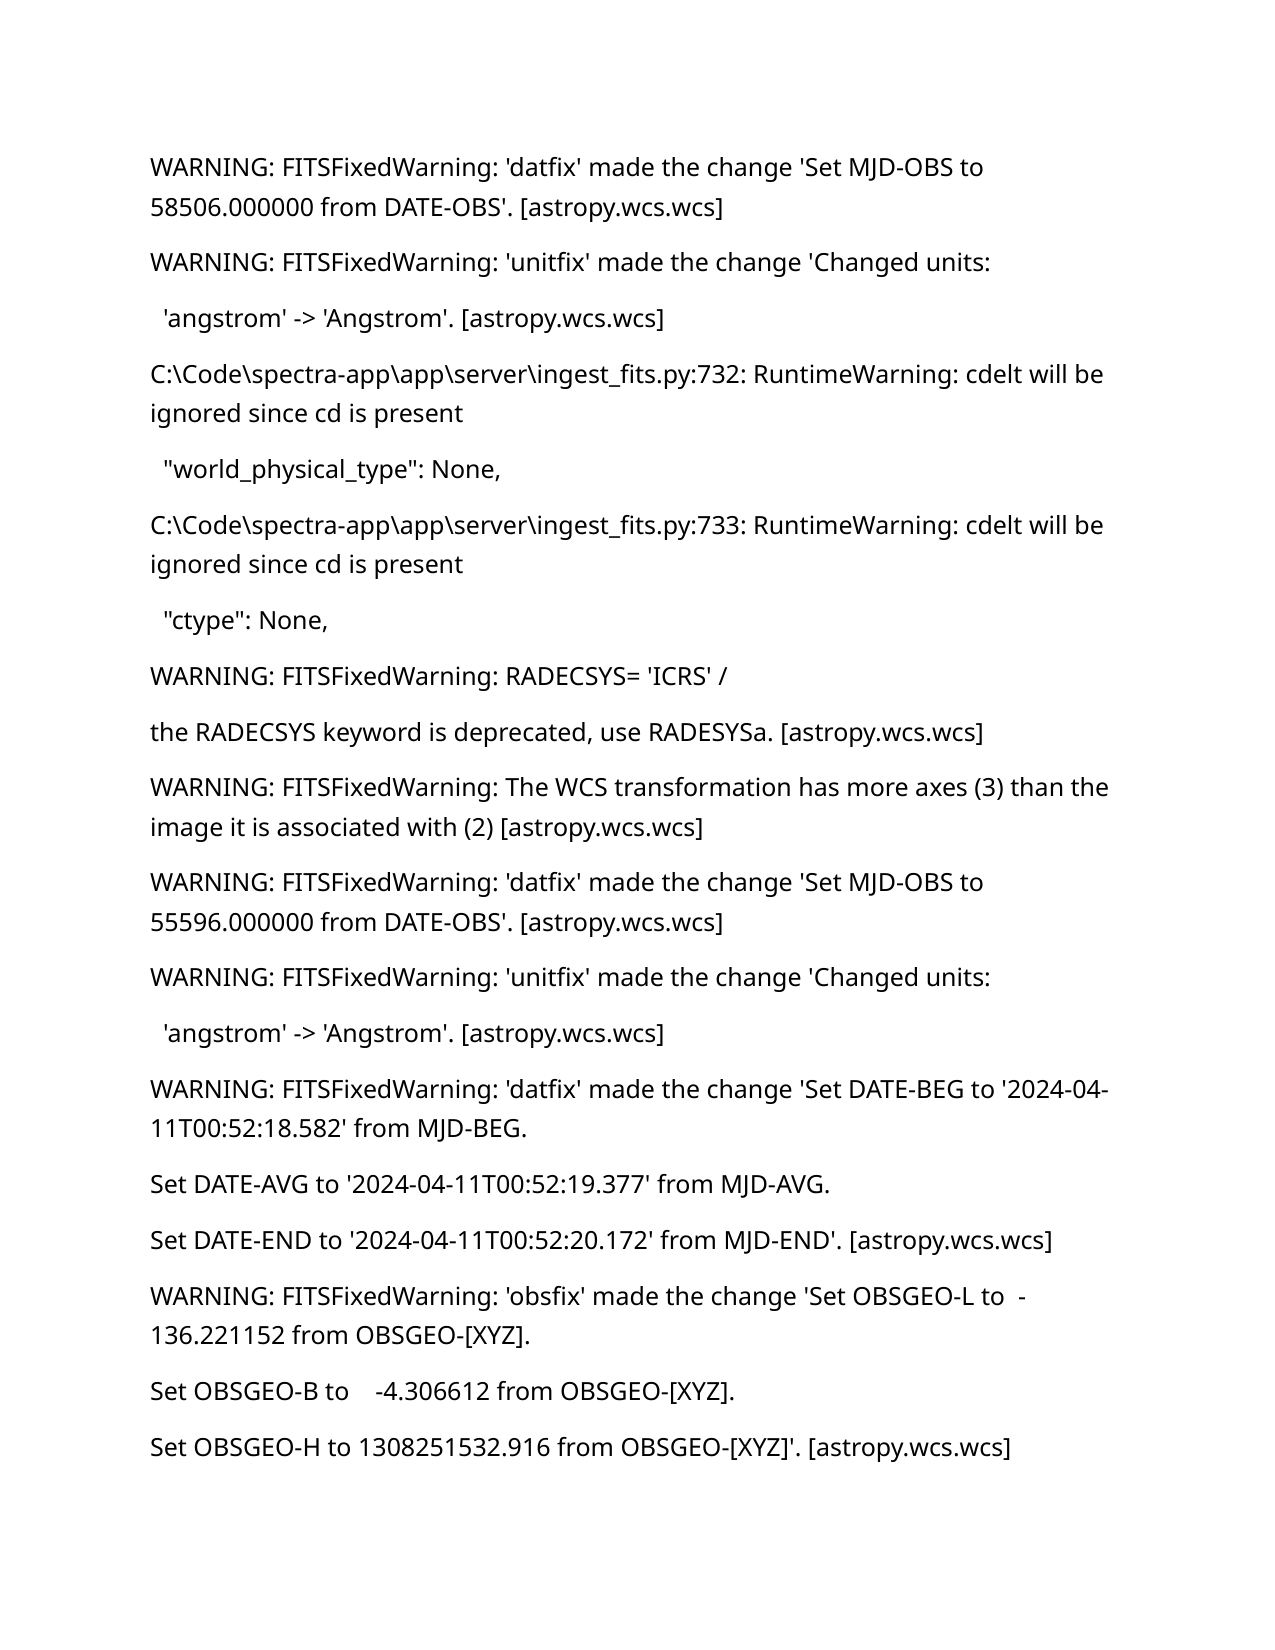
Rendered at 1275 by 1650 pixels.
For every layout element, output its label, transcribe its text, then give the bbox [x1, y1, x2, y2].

text WARNING: FITSFixedWarning: 'unitfix' made the change 'Changed units: [150, 245, 1125, 279]
text WARNING: FITSFixedWarning: The WCS transformation has more axes (3) than the image it is associated with (2) [astropy.wcs.wcs] [150, 770, 1125, 843]
text "ctype": None, [150, 602, 1125, 637]
text C:\Code\spectra-app\app\server\ingest_fits.py:732: RuntimeWarning: cdelt will be ignored since cd is present [150, 357, 1125, 430]
text Set DATE-AVG to '2024-04-11T00:52:19.377' from MJD-AVG. [150, 1167, 1125, 1201]
text WARNING: FITSFixedWarning: 'unitfix' made the change 'Changed units: [150, 960, 1125, 994]
text Set OBSGEO-H to 1308251532.916 from OBSGEO-[XYZ]'. [astropy.wcs.wcs] [150, 1429, 1125, 1463]
text C:\Code\spectra-app\app\server\ingest_fits.py:733: RuntimeWarning: cdelt will be ignored since cd is present [150, 507, 1125, 581]
text WARNING: FITSFixedWarning: 'datfix' made the change 'Set MJD-OBS to 55596.000000 from DATE-OBS'. [astropy.wcs.wcs] [150, 865, 1125, 938]
text 'angstrom' -> 'Angstrom'. [astropy.wcs.wcs] [150, 301, 1125, 335]
text Set OBSGEO-B to -4.306612 from OBSGEO-[XYZ]. [150, 1373, 1125, 1407]
text WARNING: FITSFixedWarning: 'obsfix' made the change 'Set OBSGEO-L to -136.221152 from OBSGEO-[XYZ]. [150, 1278, 1125, 1352]
text 'angstrom' -> 'Angstrom'. [astropy.wcs.wcs] [150, 1016, 1125, 1050]
text Set DATE-END to '2024-04-11T00:52:20.172' from MJD-END'. [astropy.wcs.wcs] [150, 1222, 1125, 1257]
text "world_physical_type": None, [150, 452, 1125, 486]
text WARNING: FITSFixedWarning: 'datfix' made the change 'Set MJD-OBS to 58506.000000 from DATE-OBS'. [astropy.wcs.wcs] [150, 150, 1125, 223]
text WARNING: FITSFixedWarning: 'datfix' made the change 'Set DATE-BEG to '2024-04-11T00:52:18.582' from MJD-BEG. [150, 1072, 1125, 1145]
text WARNING: FITSFixedWarning: RADECSYS= 'ICRS' / [150, 658, 1125, 692]
text the RADECSYS keyword is deprecated, use RADESYSa. [astropy.wcs.wcs] [150, 714, 1125, 748]
